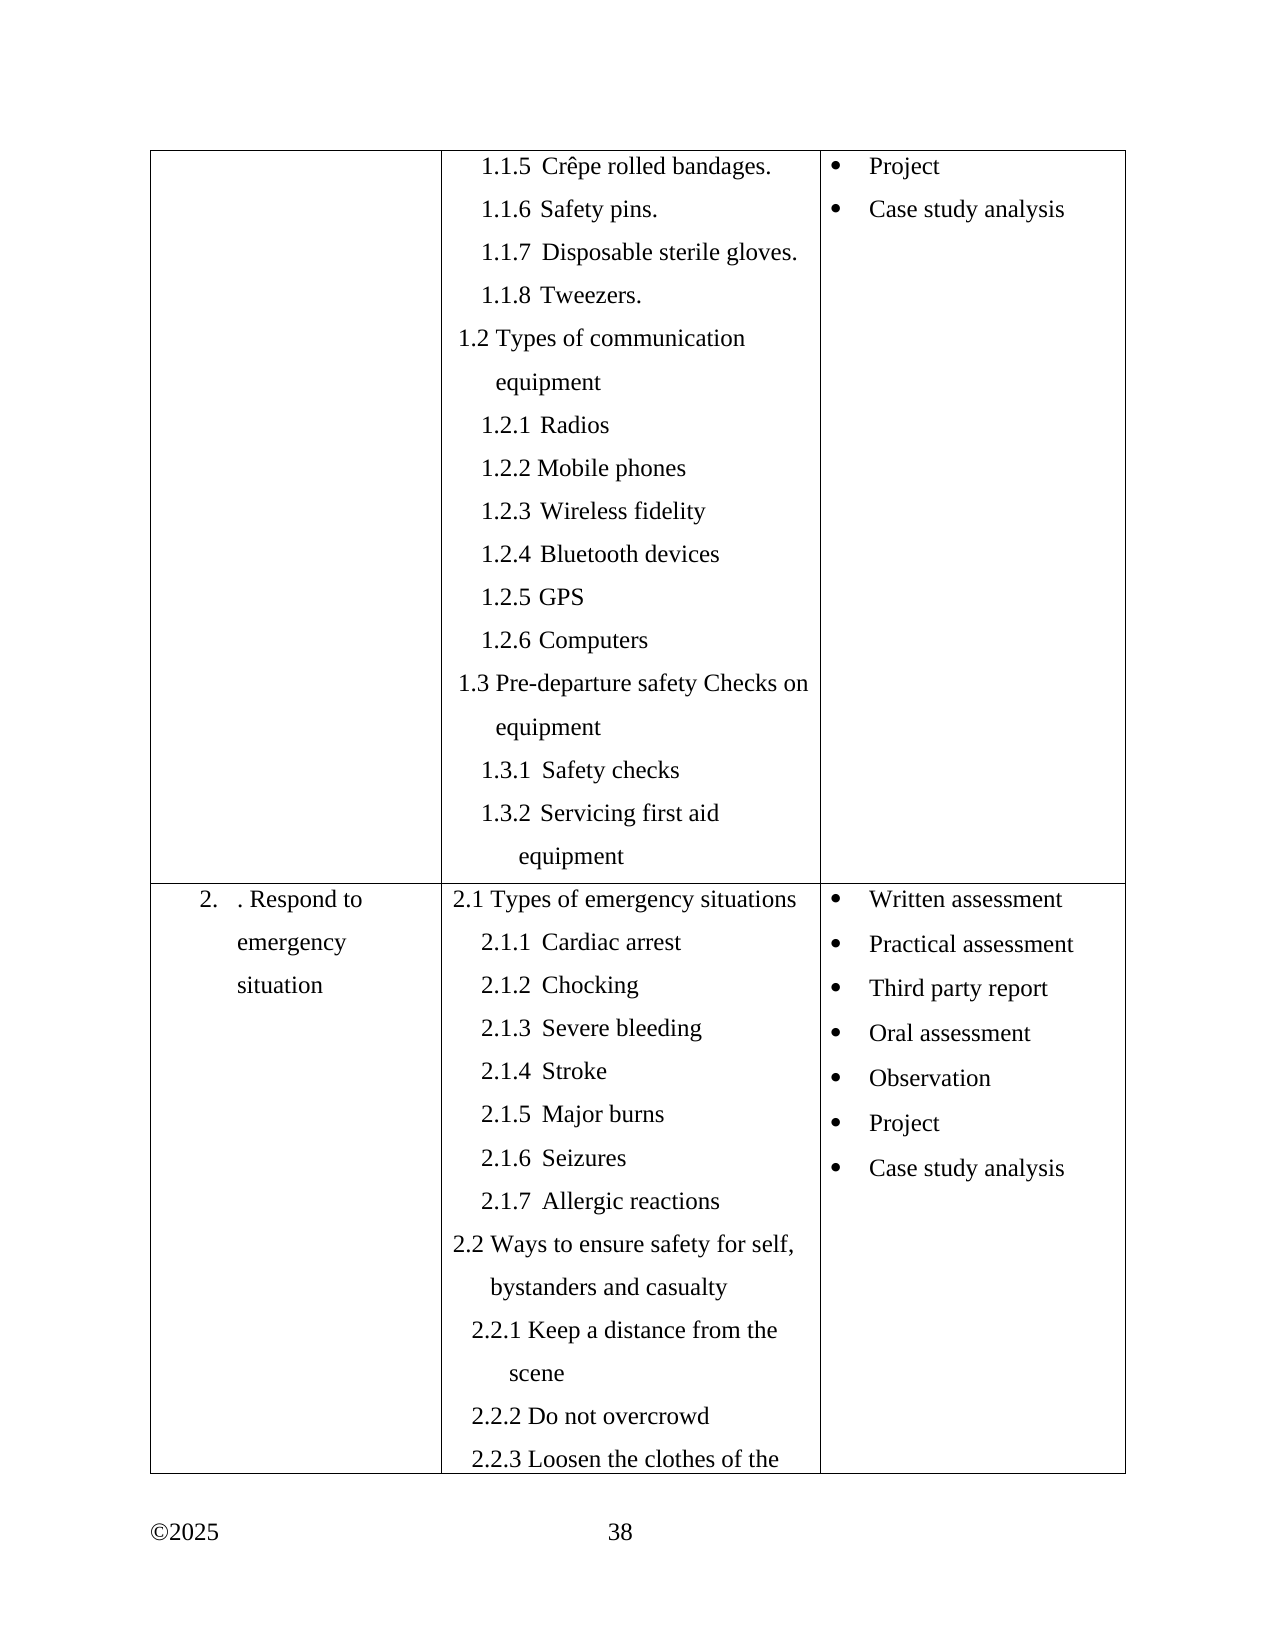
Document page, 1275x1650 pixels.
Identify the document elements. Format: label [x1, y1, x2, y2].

table_cell [821, 884, 1125, 1473]
table_cell [442, 151, 820, 883]
table_cell [821, 151, 1125, 883]
table_cell [442, 884, 820, 1473]
table_cell [151, 151, 441, 883]
table_cell [151, 884, 441, 1473]
